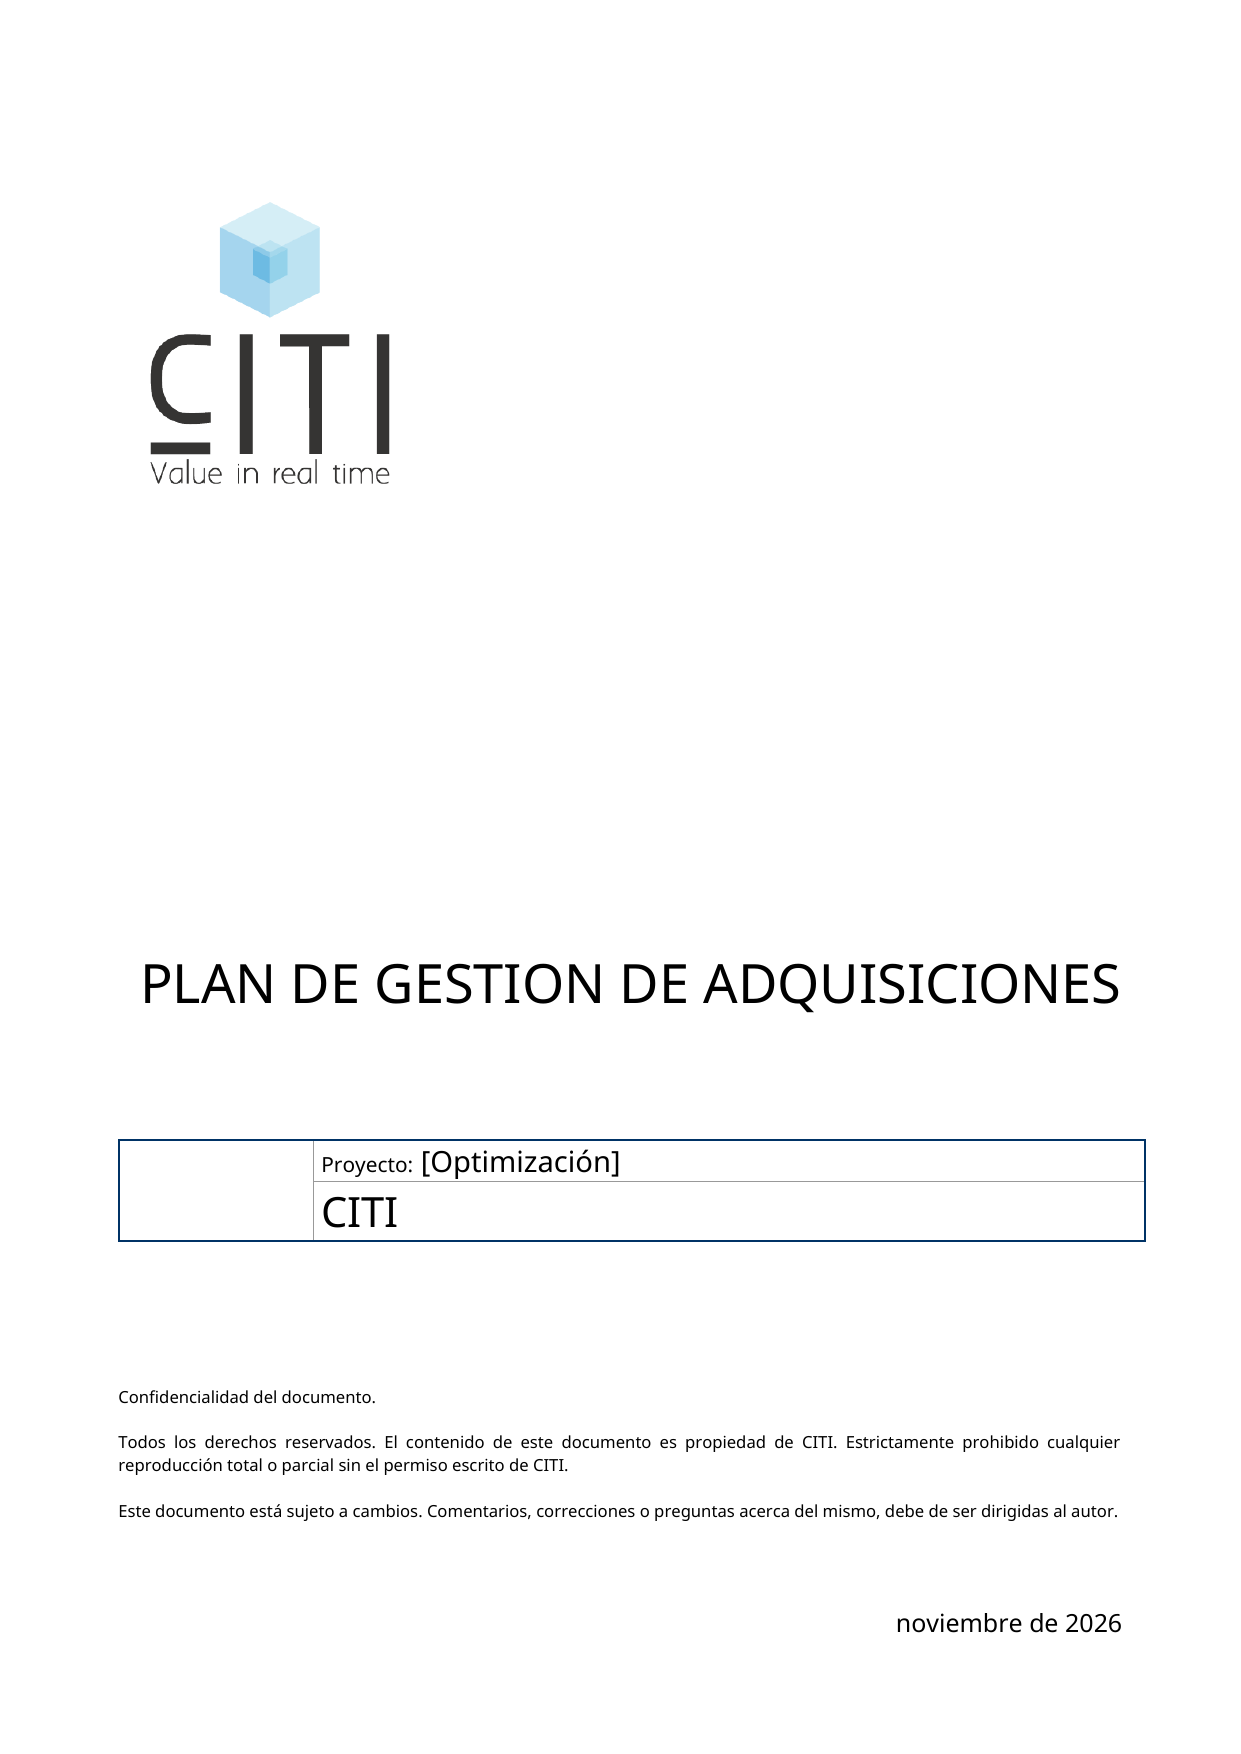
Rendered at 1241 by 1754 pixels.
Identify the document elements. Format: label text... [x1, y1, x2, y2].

text Todos los derechos reservados. El contenido de este documento es propiedad de CITI. Estrictamente prohibido cualquier reproducción total o parcial sin el permiso escrito de CITI. [118, 1431, 1122, 1477]
text Este documento está sujeto a cambios. Comentarios, correcciones o preguntas acerca del mismo, debe de ser dirigidas al autor. [118, 1499, 1122, 1522]
table_cell CITI [314, 1182, 1144, 1240]
picture [136, 181, 403, 503]
table_header [120, 1141, 313, 1240]
text PLAN DE GESTION DE ADQUISICIONES [118, 946, 1122, 1019]
table_header Proyecto: [Optimización] [314, 1141, 1144, 1181]
text Confidencialidad del documento. [118, 1386, 1122, 1408]
